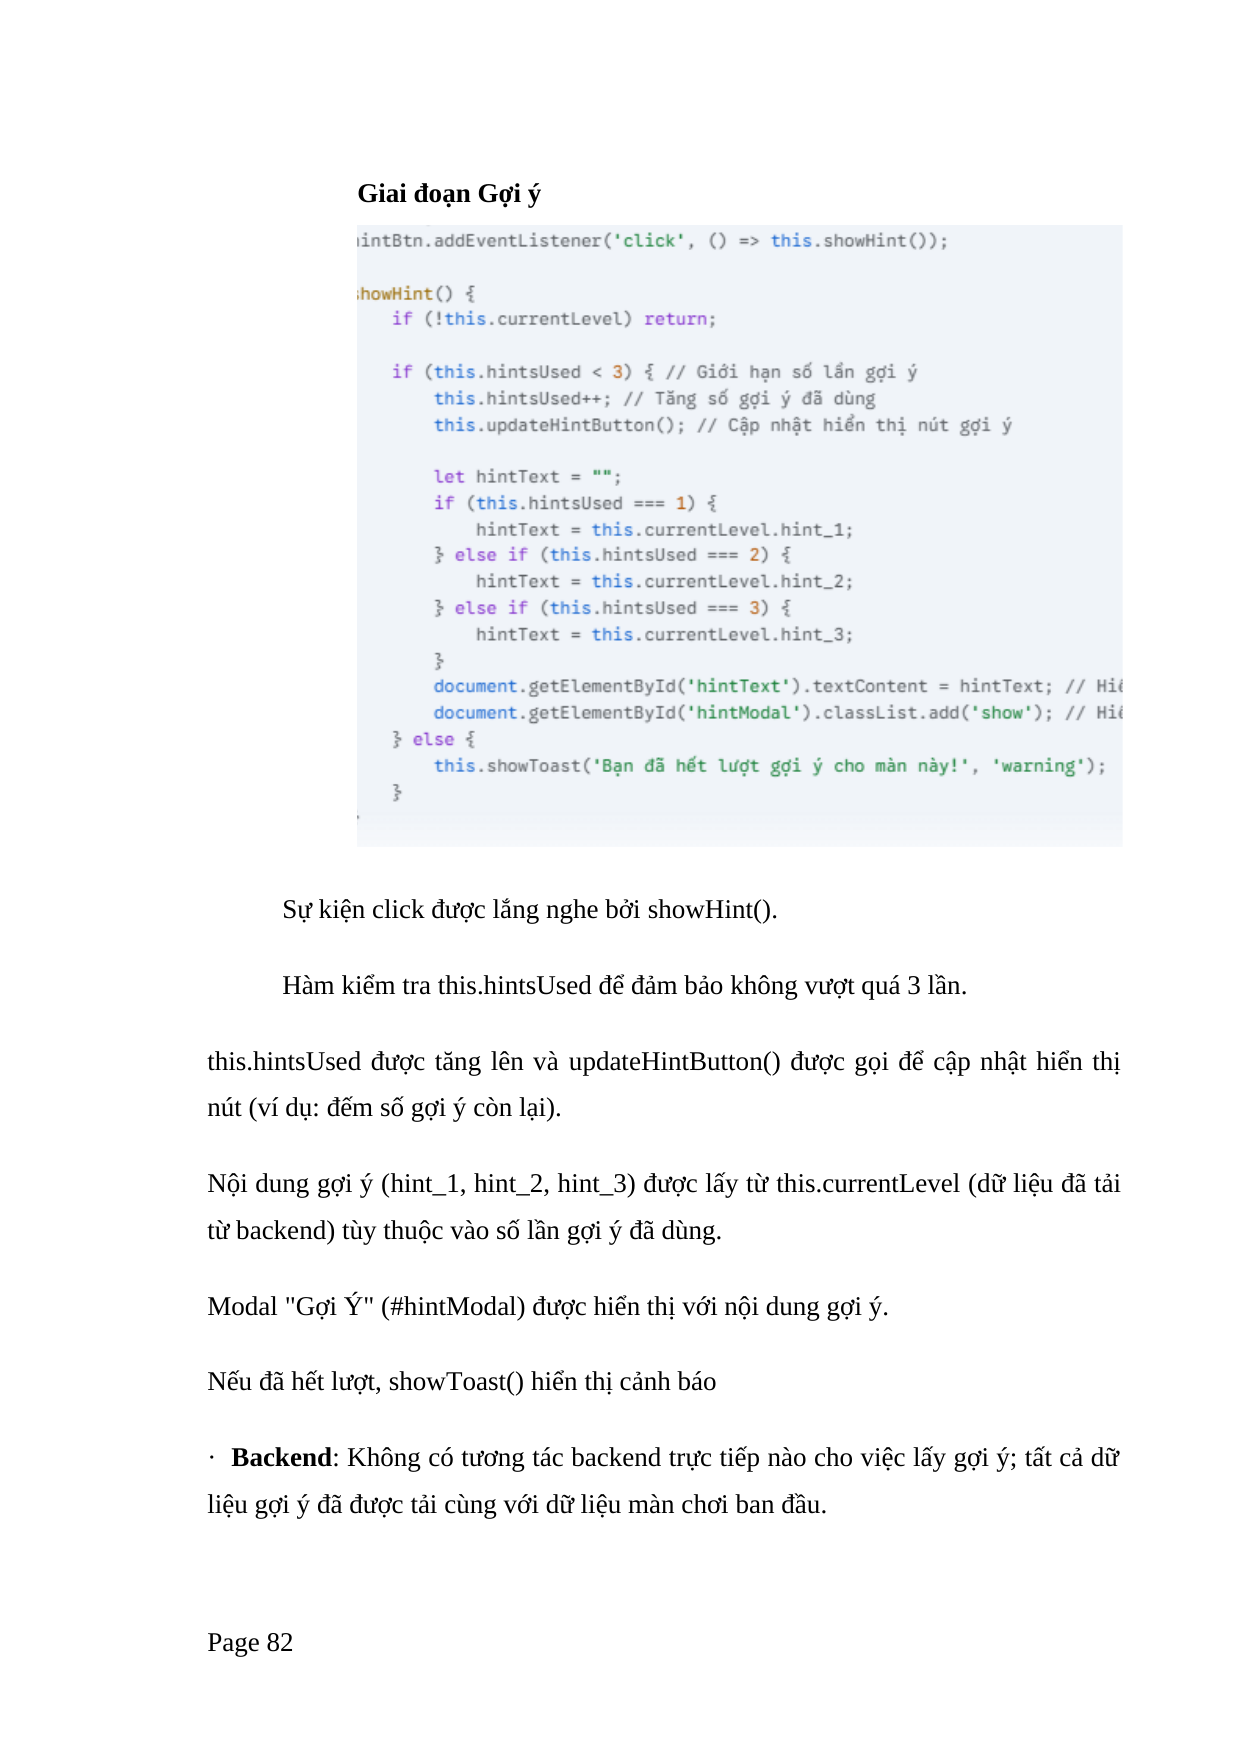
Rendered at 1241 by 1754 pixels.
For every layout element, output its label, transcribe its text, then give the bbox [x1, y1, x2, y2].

text · Backend: Không có tương tác backend trực tiếp nào cho việc lấy gợi ý; tất cả dữ liệu gợi ý đã được tải cùng với dữ liệu màn chơi ban đầu. [207, 1441, 1122, 1519]
text Nếu đã hết lượt, showToast() hiển thị cảnh báo [207, 1365, 1122, 1397]
text Nội dung gợi ý (hint_1, hint_2, hint_3) được lấy từ this.currentLevel (dữ liệu đã tải từ backend) tùy thuộc vào số lần gợi ý đã dùng. [207, 1167, 1122, 1245]
text this.hintsUsed được tăng lên và updateHintButton() được gọi để cập nhật hiển thị nút (ví dụ: đếm số gợi ý còn lại). [207, 1044, 1122, 1122]
text Hàm kiểm tra this.hintsUsed để đảm bảo không vượt quá 3 lần. [282, 969, 1122, 1000]
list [319, 177, 1122, 847]
text Modal "Gợi Ý" (#hintModal) được hiển thị với nội dung gợi ý. [207, 1289, 1122, 1321]
picture [357, 225, 1123, 847]
text Sự kiện click được lắng nghe bởi showHint(). [282, 893, 1122, 924]
